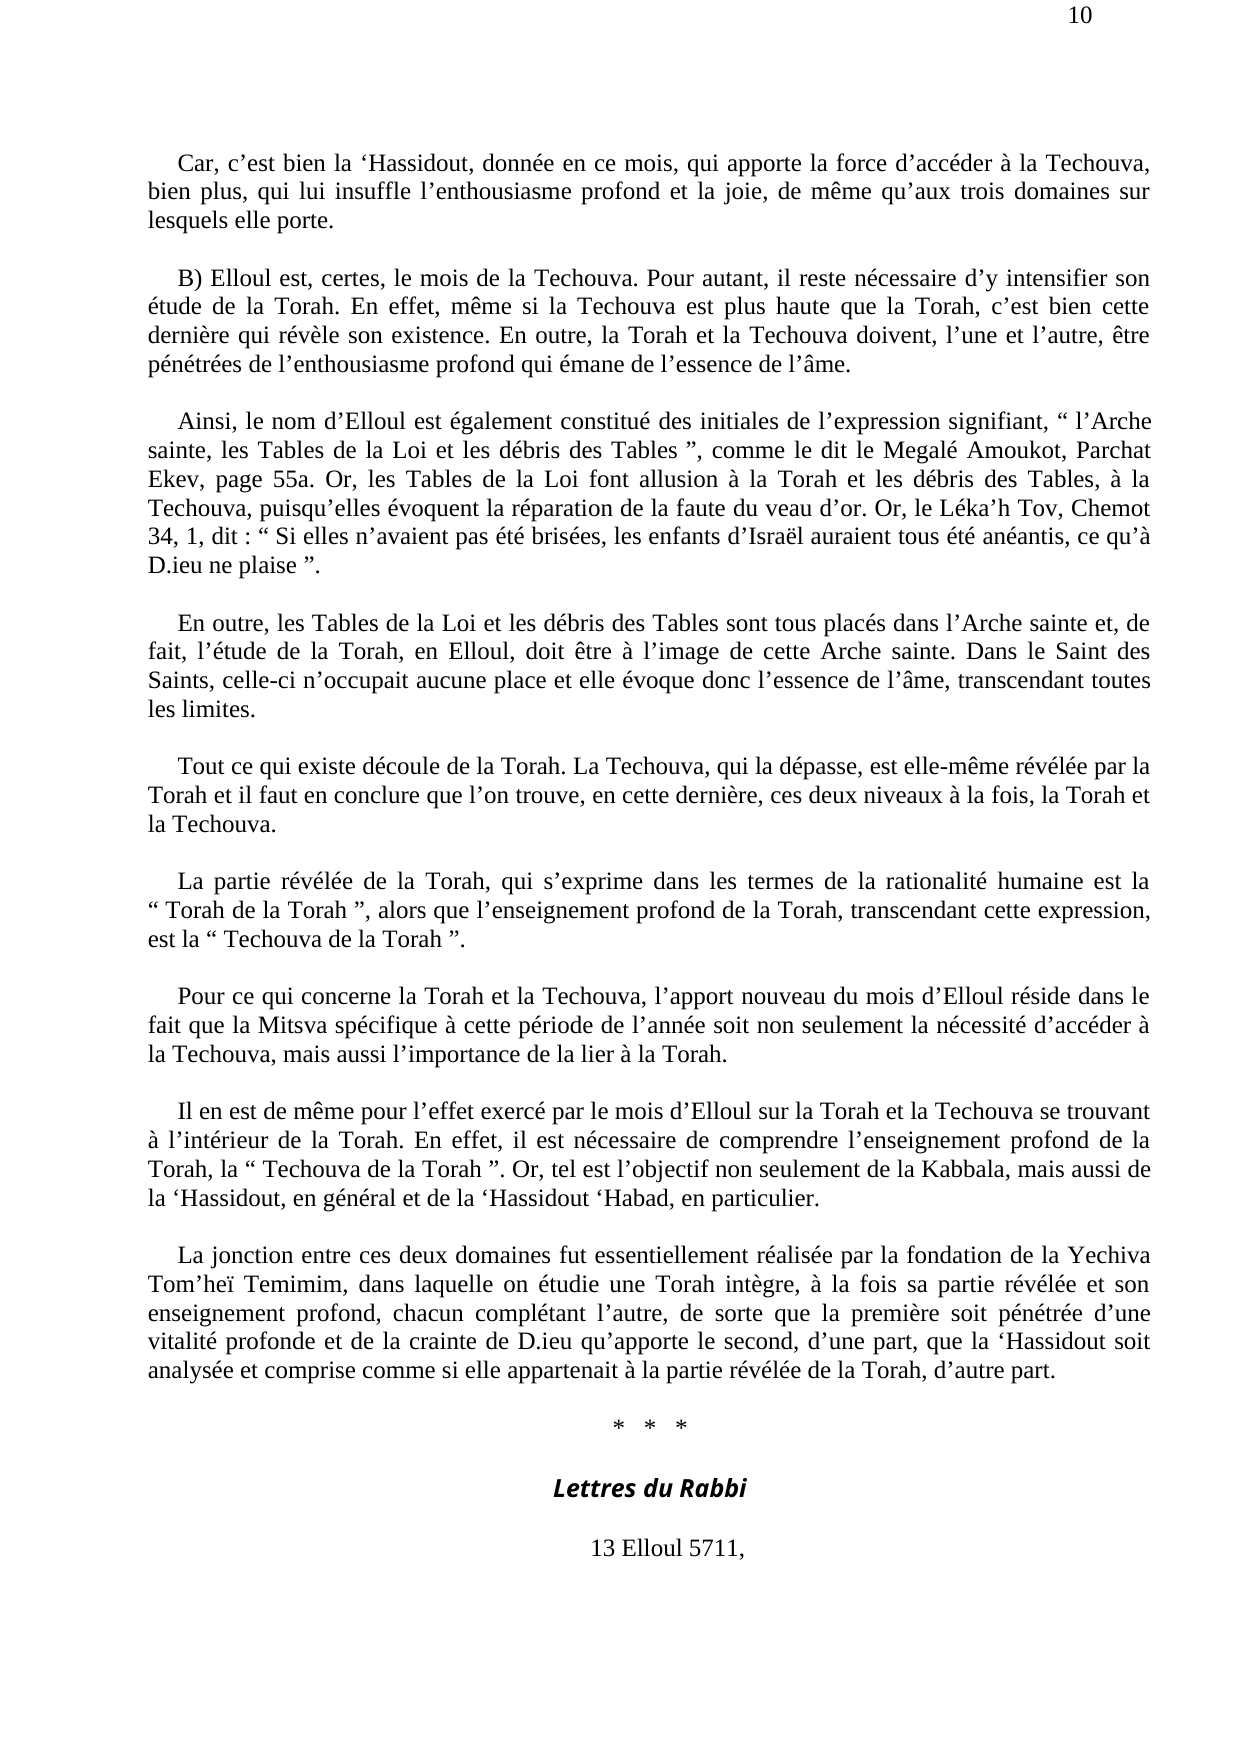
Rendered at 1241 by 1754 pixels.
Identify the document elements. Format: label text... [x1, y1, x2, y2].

subtitle Lettres du Rabbi [148, 1470, 1152, 1504]
text Car, c’est bien la ‘Hassidout, donnée en ce mois, qui apporte la force d’accéder à la Techouva, bien plus, qui lui insuffle l’enthousiasme profond et la joie, de même qu’aux trois domaines sur lesquels elle porte. [148, 148, 1152, 234]
text La jonction entre ces deux domaines fut essentiellement réalisée par la fondation de la Yechiva Tom’heï Temimim, dans laquelle on étudie une Torah intègre, à la fois sa partie révélée et son enseignement profond, chacun complétant l’autre, de sorte que la première soit pénétrée d’une vitalité profonde et de la crainte de D.ieu qu’apporte le second, d’une part, que la ‘Hassidout soit analysée et comprise comme si elle appartenait à la partie révélée de la Torah, d’autre part. [148, 1240, 1152, 1384]
text * * * [148, 1413, 1152, 1441]
text Ainsi, le nom d’Elloul est également constitué des initiales de l’expression signifiant, “ l’Arche sainte, les Tables de la Loi et les débris des Tables ”, comme le dit le Megalé Amoukot, Parchat Ekev, page 55a. Or, les Tables de la Loi font allusion à la Torah et les débris des Tables, à la Techouva, puisqu’elles évoquent la réparation de la faute du veau d’or. Or, le Léka’h Tov, Chemot 34, 1, dit : “ Si elles n’avaient pas été brisées, les enfants d’Israël auraient tous été anéantis, ce qu’à D.ieu ne plaise ”. [148, 406, 1152, 579]
text En outre, les Tables de la Loi et les débris des Tables sont tous placés dans l’Arche sainte et, de fait, l’étude de la Torah, en Elloul, doit être à l’image de cette Arche sainte. Dans le Saint des Saints, celle-ci n’occupait aucune place et elle évoque donc l’essence de l’âme, transcendant toutes les limites. [148, 608, 1152, 723]
text Pour ce qui concerne la Torah et la Techouva, l’apport nouveau du mois d’Elloul réside dans le fait que la Mitsva spécifique à cette période de l’année soit non seulement la nécessité d’accéder à la Techouva, mais aussi l’importance de la lier à la Torah. [148, 981, 1152, 1068]
text Tout ce qui existe découle de la Torah. La Techouva, qui la dépasse, est elle-même révélée par la Torah et il faut en conclure que l’on trouve, en cette dernière, ces deux niveaux à la fois, la Torah et la Techouva. [148, 751, 1152, 838]
text Il en est de même pour l’effet exercé par le mois d’Elloul sur la Torah et la Techouva se trouvant à l’intérieur de la Torah. En effet, il est nécessaire de comprendre l’enseignement profond de la Torah, la “ Techouva de la Torah ”. Or, tel est l’objectif non seulement de la Kabbala, mais aussi de la ‘Hassidout, en général et de la ‘Hassidout ‘Habad, en particulier. [148, 1096, 1152, 1211]
text B) Elloul est, certes, le mois de la Techouva. Pour autant, il reste nécessaire d’y intensifier son étude de la Torah. En effet, même si la Techouva est plus haute que la Torah, c’est bien cette dernière qui révèle son existence. En outre, la Torah et la Techouva doivent, l’une et l’autre, être pénétrées de l’enthousiasme profond qui émane de l’essence de l’âme. [148, 263, 1152, 378]
text La partie révélée de la Torah, qui s’exprime dans les termes de la rationalité humaine est la “ Torah de la Torah ”, alors que l’enseignement profond de la Torah, transcendant cette expression, est la “ Techouva de la Torah ”. [148, 866, 1152, 953]
text 13 Elloul 5711, [148, 1533, 1152, 1562]
